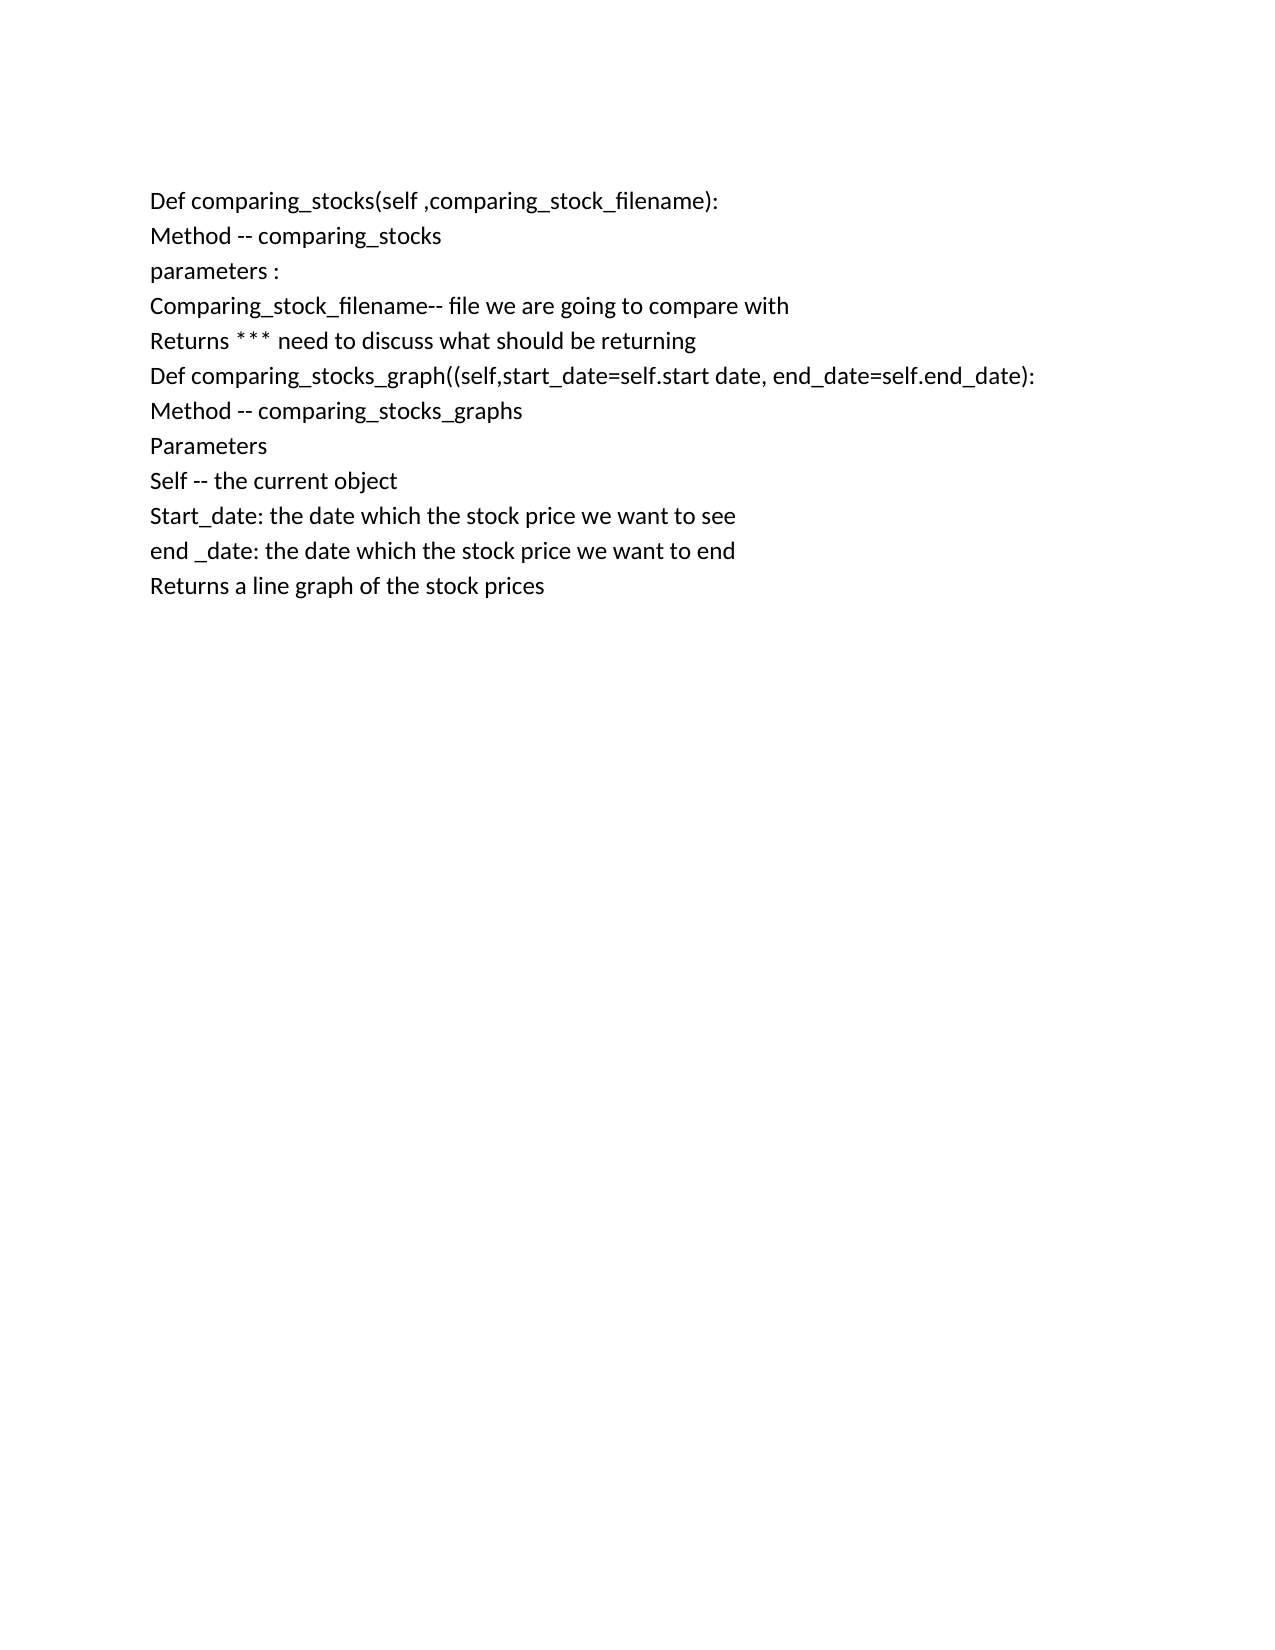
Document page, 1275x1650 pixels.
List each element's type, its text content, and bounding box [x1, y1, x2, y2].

text Def comparing_stocks(self ,comparing_stock_filename): [150, 185, 1125, 216]
text parameters : [150, 255, 1125, 286]
text Method -- comparing_stocks_graphs [150, 395, 1125, 426]
text Start_date: the date which the stock price we want to see [150, 500, 1125, 531]
text Returns *** need to discuss what should be returning [150, 325, 1125, 356]
text Method -- comparing_stocks [150, 220, 1125, 251]
text Def comparing_stocks_graph((self,start_date=self.start date, end_date=self.end_date): [150, 360, 1125, 391]
text Parameters [150, 430, 1125, 461]
text Self -- the current object [150, 465, 1125, 496]
text Returns a line graph of the stock prices [150, 570, 1125, 601]
text end _date: the date which the stock price we want to end [150, 535, 1125, 566]
text Comparing_stock_filename-- file we are going to compare with [150, 290, 1125, 321]
